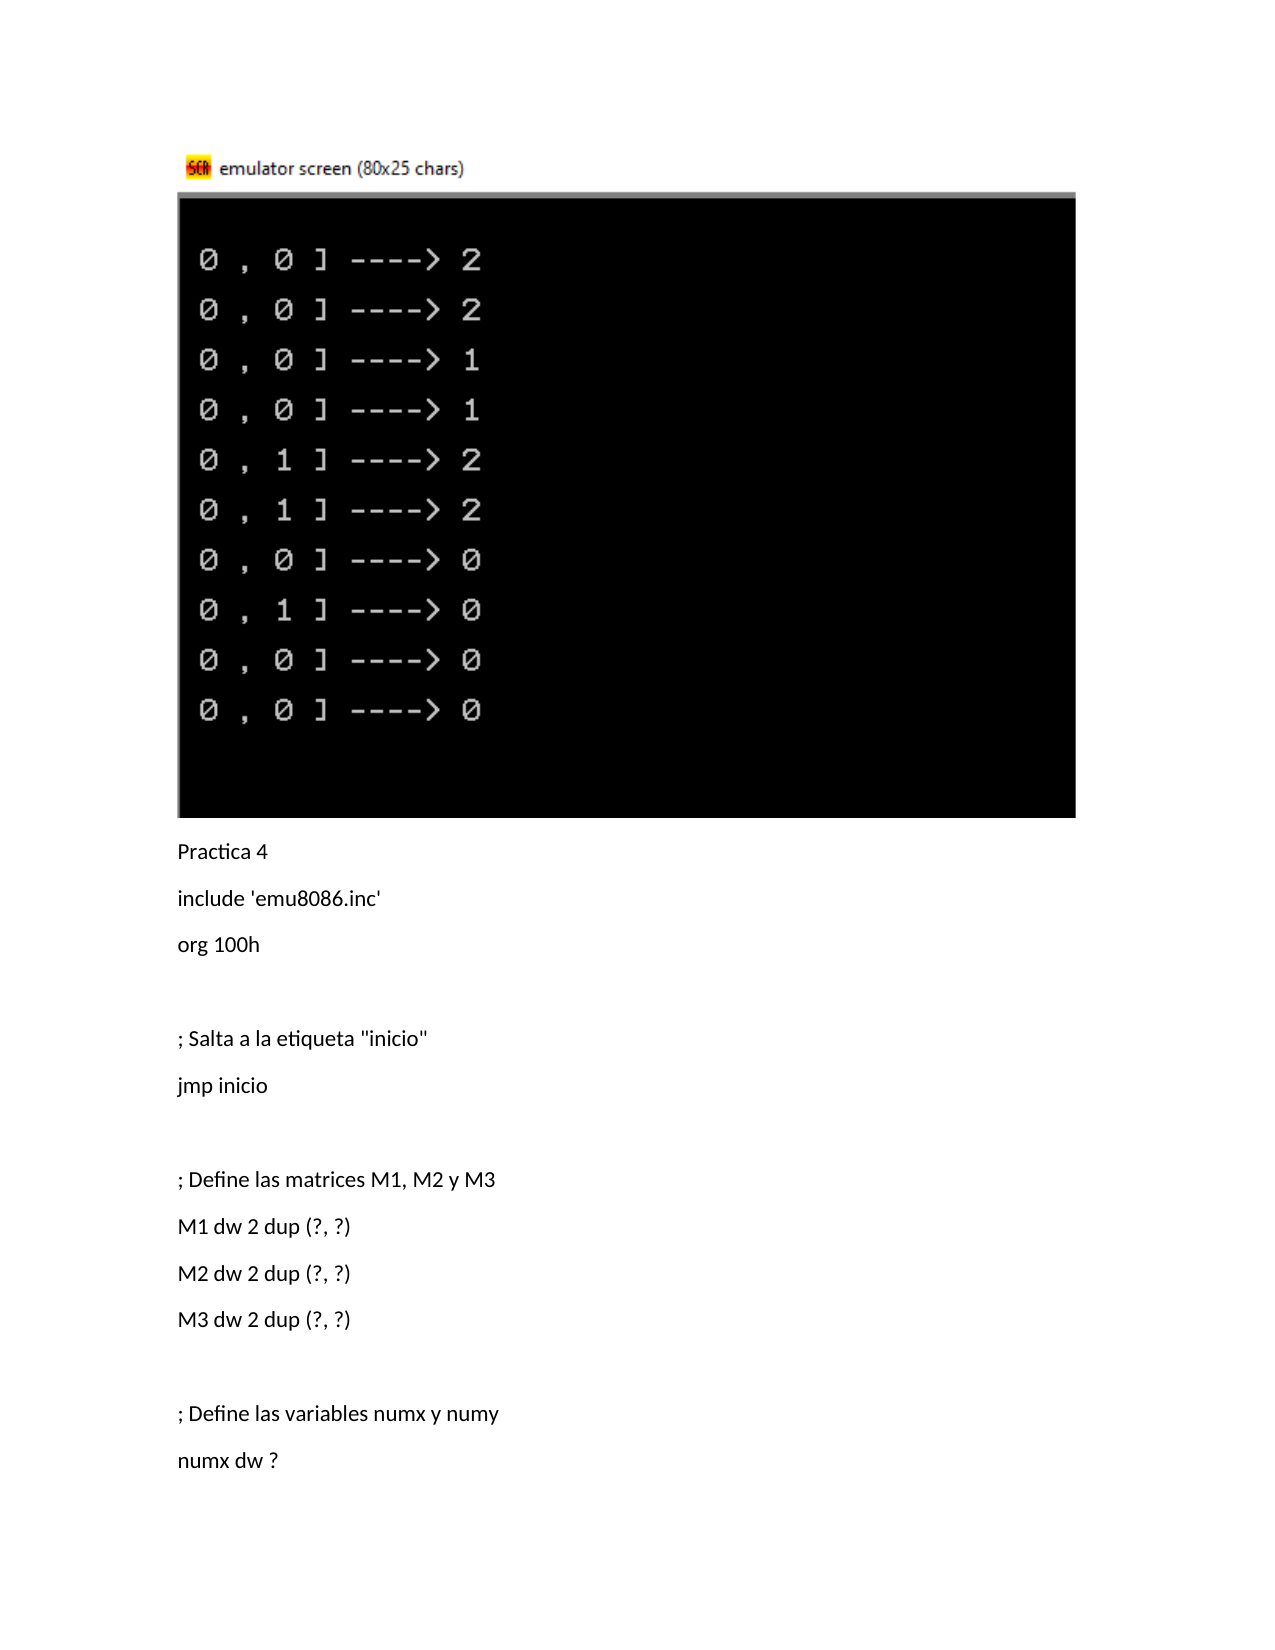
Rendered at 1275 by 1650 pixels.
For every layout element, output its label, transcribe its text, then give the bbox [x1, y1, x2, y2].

text M2 dw 2 dup (?, ?) [177, 1259, 1098, 1287]
text ; Define las variables numx y numy [177, 1399, 1098, 1427]
text ; Define las matrices M1, M2 y M3 [177, 1165, 1098, 1193]
text include 'emu8086.inc' [177, 884, 1098, 912]
text org 100h [177, 931, 1098, 959]
text jmp inicio [177, 1071, 1098, 1099]
text Practica 4 [177, 837, 1098, 865]
text M1 dw 2 dup (?, ?) [177, 1212, 1098, 1240]
text numx dw ? [177, 1446, 1098, 1474]
picture [177, 147, 1076, 818]
text M3 dw 2 dup (?, ?) [177, 1306, 1098, 1334]
text ; Salta a la etiqueta "inicio" [177, 1024, 1098, 1052]
